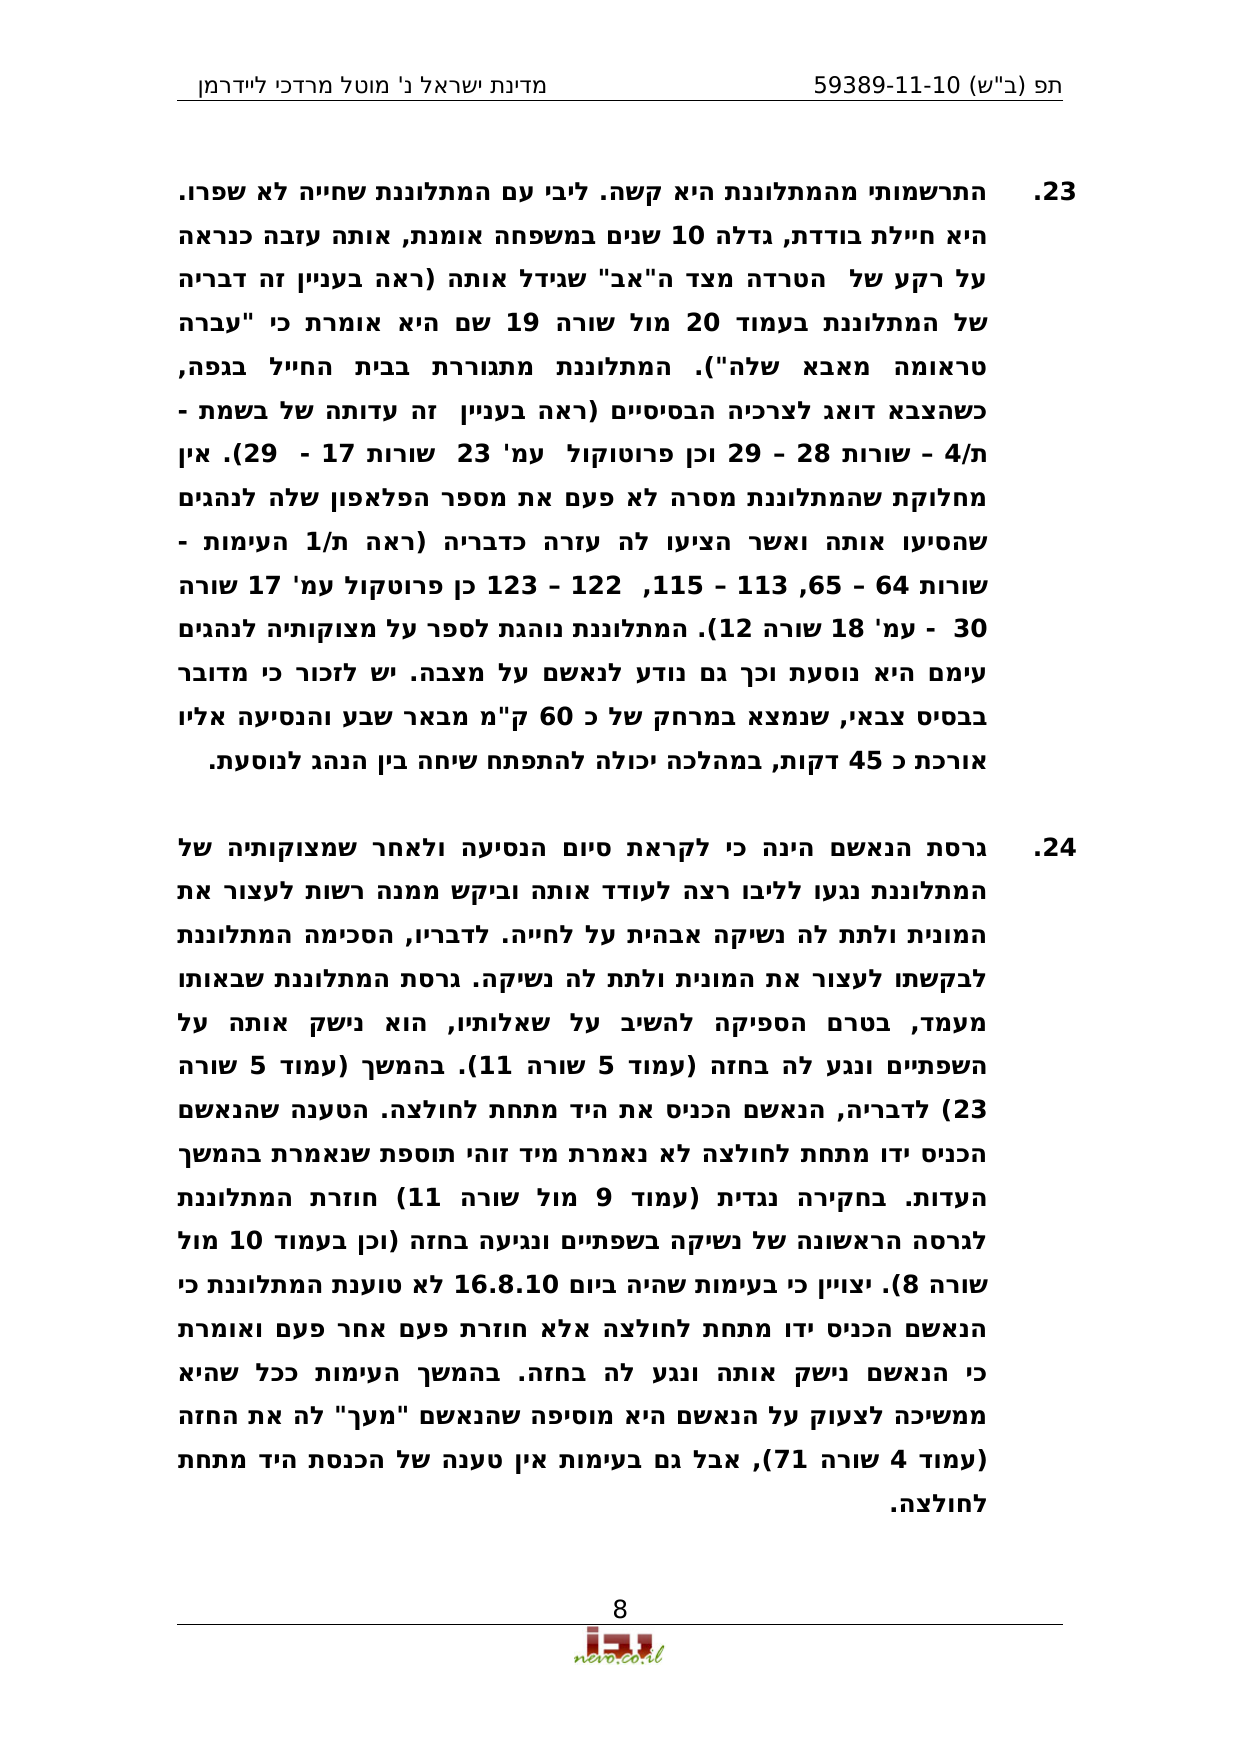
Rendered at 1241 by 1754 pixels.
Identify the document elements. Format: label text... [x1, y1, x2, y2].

picture [574, 1626, 666, 1665]
text 24. גרסת הנאשם הינה כי לקראת סיום הנסיעה ולאחר שמצוקותיה של המתלוננת נגעו לליבו רצה לעודד אותה וביקש ממנה רשות לעצור את המונית ולתת לה נשיקה אבהית על לחייה. לדבריו, הסכימה המתלוננת לבקשתו לעצור את המונית ולתת לה נשיקה. גרסת המתלוננת שבאותו מעמד, בטרם הספיקה להשיב על שאלותיו, הוא נישק אותה על השפתיים ונגע לה בחזה (עמוד 5 שורה 11). בהמשך (עמוד 5 שורה 23) לדבריה, הנאשם הכניס את היד מתחת לחולצה. הטענה שהנאשם הכניס ידו מתחת לחולצה לא נאמרת מיד זוהי תוספת שנאמרת בהמשך העדות. בחקירה נגדית (עמוד 9 מול שורה 11) חוזרת המתלוננת לגרסה הראשונה של נשיקה בשפתיים ונגיעה בחזה (וכן בעמוד 10 מול שורה 8). יצויין כי בעימות שהיה ביום 16.8.10 לא טוענת המתלוננת כי הנאשם הכניס ידו מתחת לחולצה אלא חוזרת פעם אחר פעם ואומרת כי הנאשם נישק אותה ונגע לה בחזה. בהמשך העימות ככל שהיא ממשיכה לצעוק על הנאשם היא מוסיפה שהנאשם "מעך" לה את החזה (עמוד 4 שורה 71), אבל גם בעימות אין טענה של הכנסת היד מתחת לחולצה. [177, 833, 1077, 1518]
text 23. התרשמותי מהמתלוננת היא קשה. ליבי עם המתלוננת שחייה לא שפרו. היא חיילת בודדת, גדלה 10 שנים במשפחה אומנת, אותה עזבה כנראה על רקע של הטרדה מצד ה"אב" שגידל אותה (ראה בעניין זה דבריה של המתלוננת בעמוד 20 מול שורה 19 שם היא אומרת כי "עברה טראומה מאבא שלה"). המתלוננת מתגוררת בבית החייל בגפה, כשהצבא דואג לצרכיה הבסיסיים (ראה בעניין זה עדותה של בשמת - ת/4 – שורות 28 – 29 וכן פרוטוקול עמ' 23 שורות 17 - 29). אין מחלוקת שהמתלוננת מסרה לא פעם את מספר הפלאפון שלה לנהגים שהסיעו אותה ואשר הציעו לה עזרה כדבריה (ראה ת/1 העימות - שורות 64 – 65, 113 – 115, 122 – 123 כן פרוטקול עמ' 17 שורה 30 - עמ' 18 שורה 12). המתלוננת נוהגת לספר על מצוקותיה לנהגים עימם היא נוסעת וכך גם נודע לנאשם על מצבה. יש לזכור כי מדובר בבסיס צבאי, שנמצא במרחק של כ מבאר שבע והנסיעה אליו אורכת כ 45 דקות, במהלכה יכולה להתפתח שיחה בין הנהג לנוסעת. [177, 177, 1077, 775]
